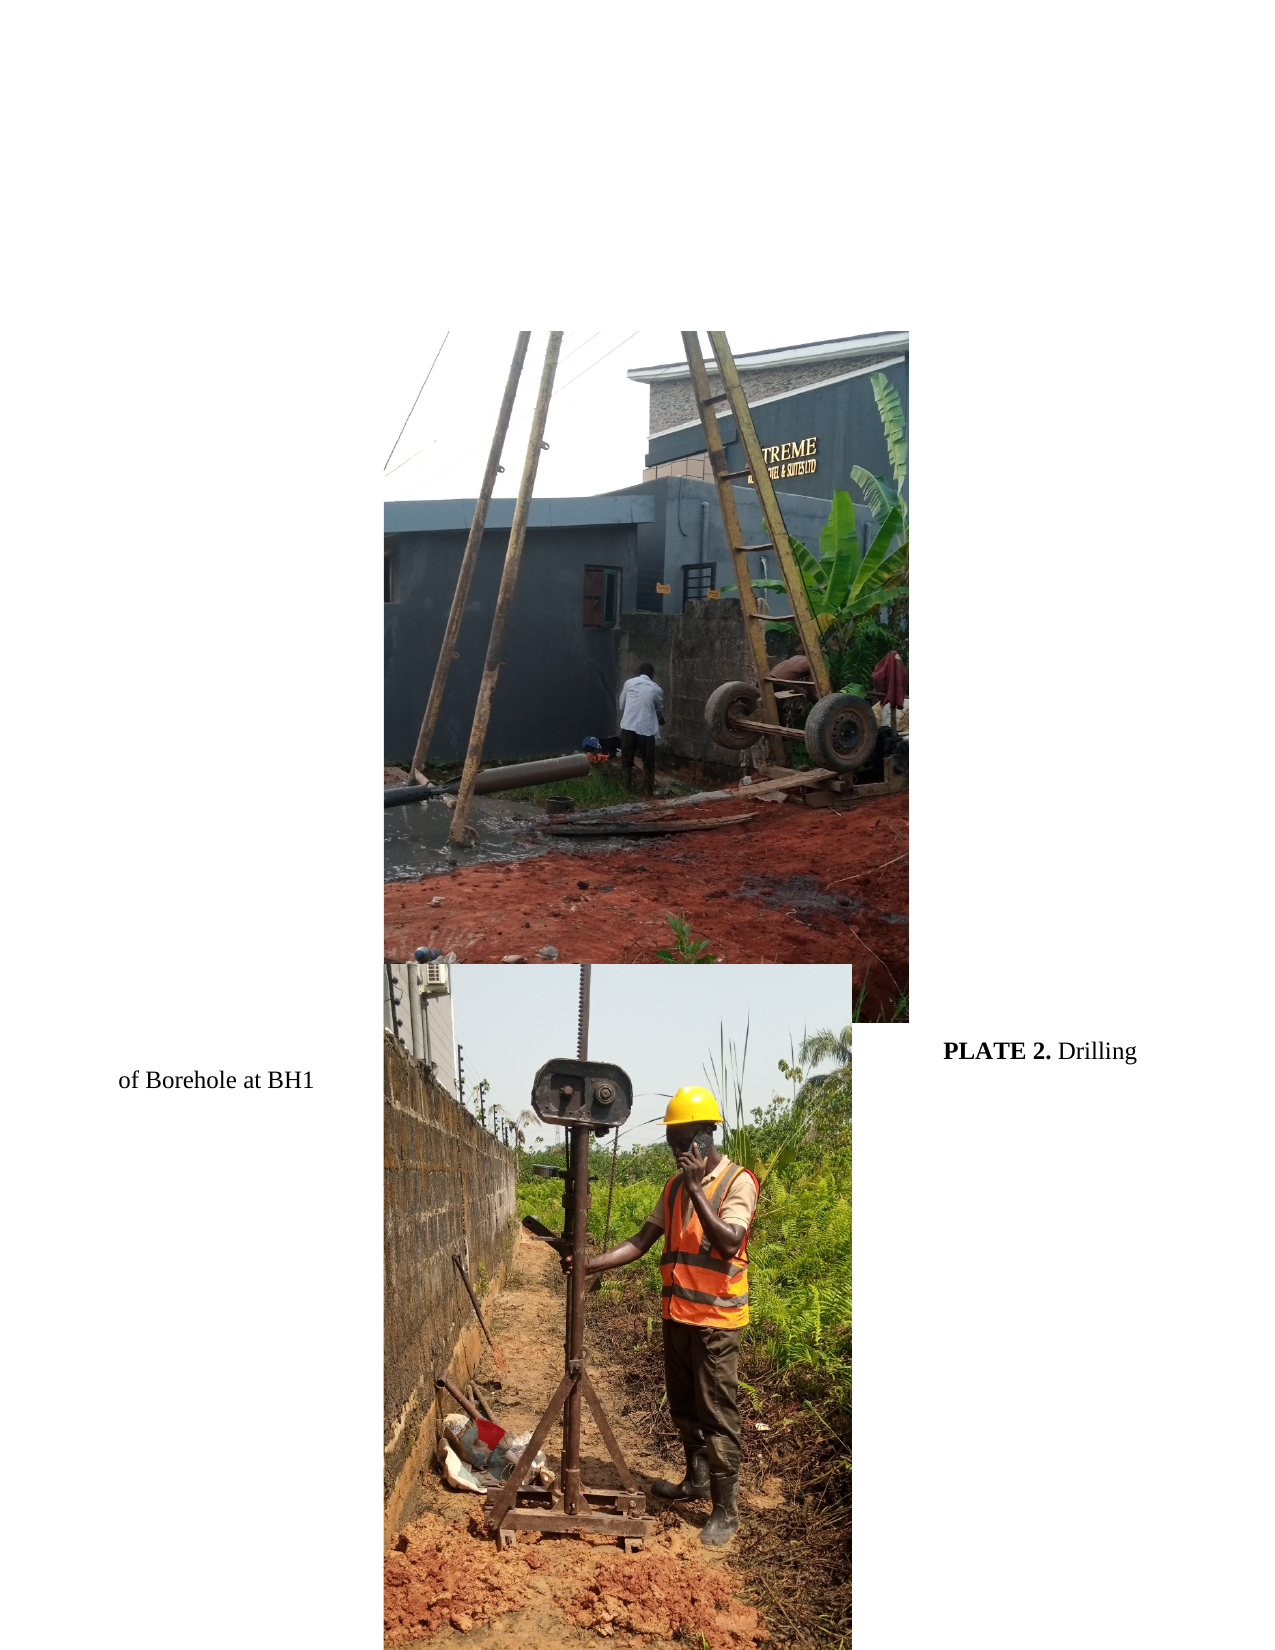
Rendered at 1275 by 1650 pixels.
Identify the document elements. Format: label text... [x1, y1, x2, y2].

picture [383, 331, 909, 1650]
text PLATE 2. Drilling of Borehole at BH1 [852, 1036, 1137, 1094]
text PLATE 2. Drilling of Borehole at BH1 [118, 1036, 383, 1094]
